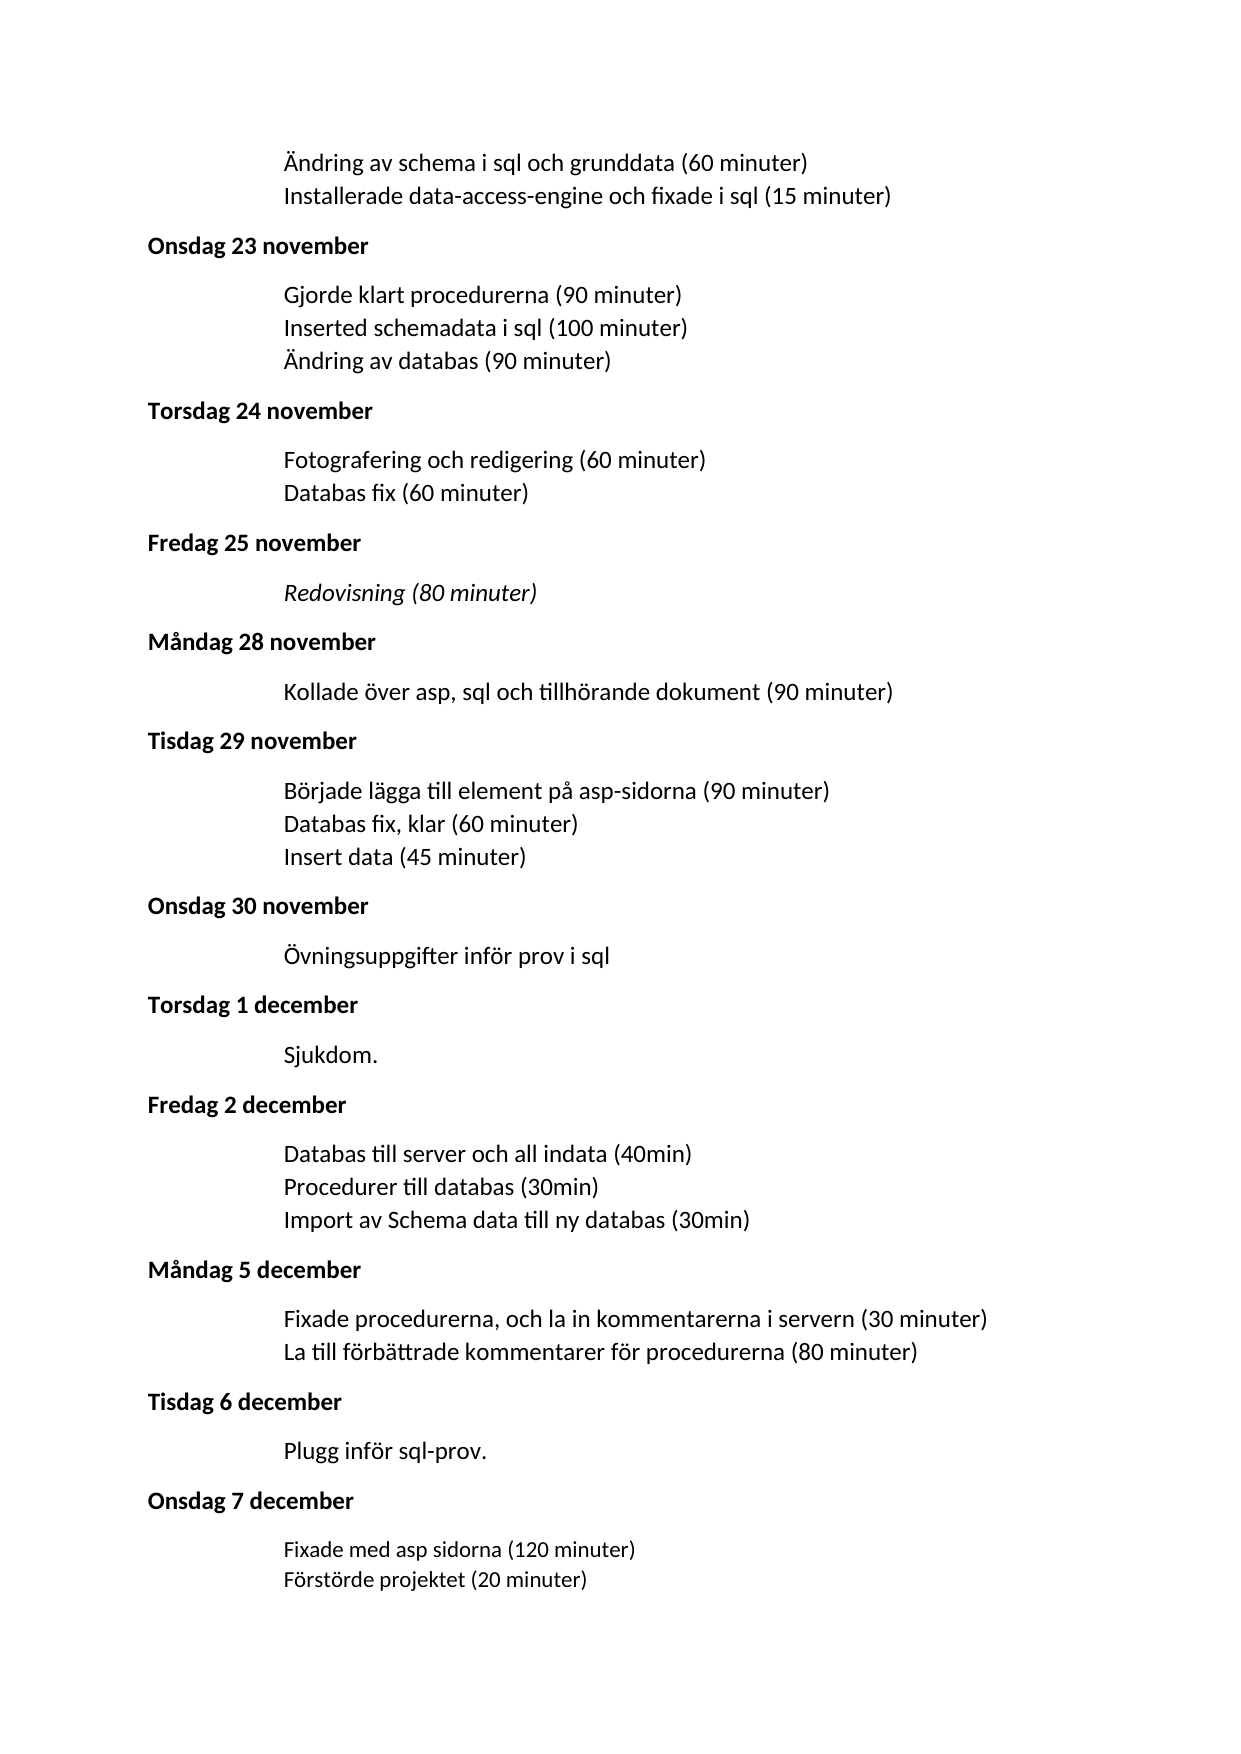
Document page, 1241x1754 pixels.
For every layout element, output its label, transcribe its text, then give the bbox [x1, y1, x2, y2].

text Torsdag 24 november [148, 395, 1093, 426]
text Redovisning (80 minuter) [148, 577, 1093, 607]
text Tisdag 29 november [148, 726, 1093, 756]
text Måndag 5 december [148, 1254, 1093, 1284]
text Kollade över asp, sql och tillhörande dokument (90 minuter) [148, 676, 1093, 706]
text Gjorde klart procedurerna (90 minuter) Inserted schemadata i sql (100 minuter) Ändring av databas (90 minuter) [148, 280, 1093, 376]
text Måndag 28 november [148, 626, 1093, 657]
text Fixade procedurerna, och la in kommentarerna i servern (30 minuter) La till förbättrade kommentarer för procedurerna (80 minuter) [148, 1303, 1093, 1367]
text Torsdag 1 december [148, 990, 1093, 1020]
text Fotografering och redigering (60 minuter) Databas fix (60 minuter) [148, 445, 1093, 508]
text Fredag 25 november [148, 527, 1093, 558]
text Onsdag 30 november [148, 891, 1093, 921]
text Fredag 2 december [148, 1089, 1093, 1119]
text Sjukdom. [148, 1039, 1093, 1070]
text Ändring av schema i sql och grunddata (60 minuter) Installerade data-access-engine och fixade i sql (15 minuter) [283, 148, 1093, 211]
text Började lägga till element på asp-sidorna (90 minuter) Databas fix, klar (60 minuter) Insert data (45 minuter) [148, 775, 1093, 871]
text Databas till server och all indata (40min) Procedurer till databas (30min) Import av Schema data till ny databas (30min) [148, 1138, 1093, 1235]
text Fixade med asp sidorna (120 minuter) Förstörde projektet (20 minuter) [283, 1535, 1093, 1593]
text Plugg inför sql-prov. [148, 1436, 1093, 1466]
text Onsdag 7 december [148, 1485, 1093, 1516]
text Tisdag 6 december [148, 1386, 1093, 1416]
text Onsdag 23 november [148, 230, 1093, 261]
text Övningsuppgifter inför prov i sql [148, 940, 1093, 971]
